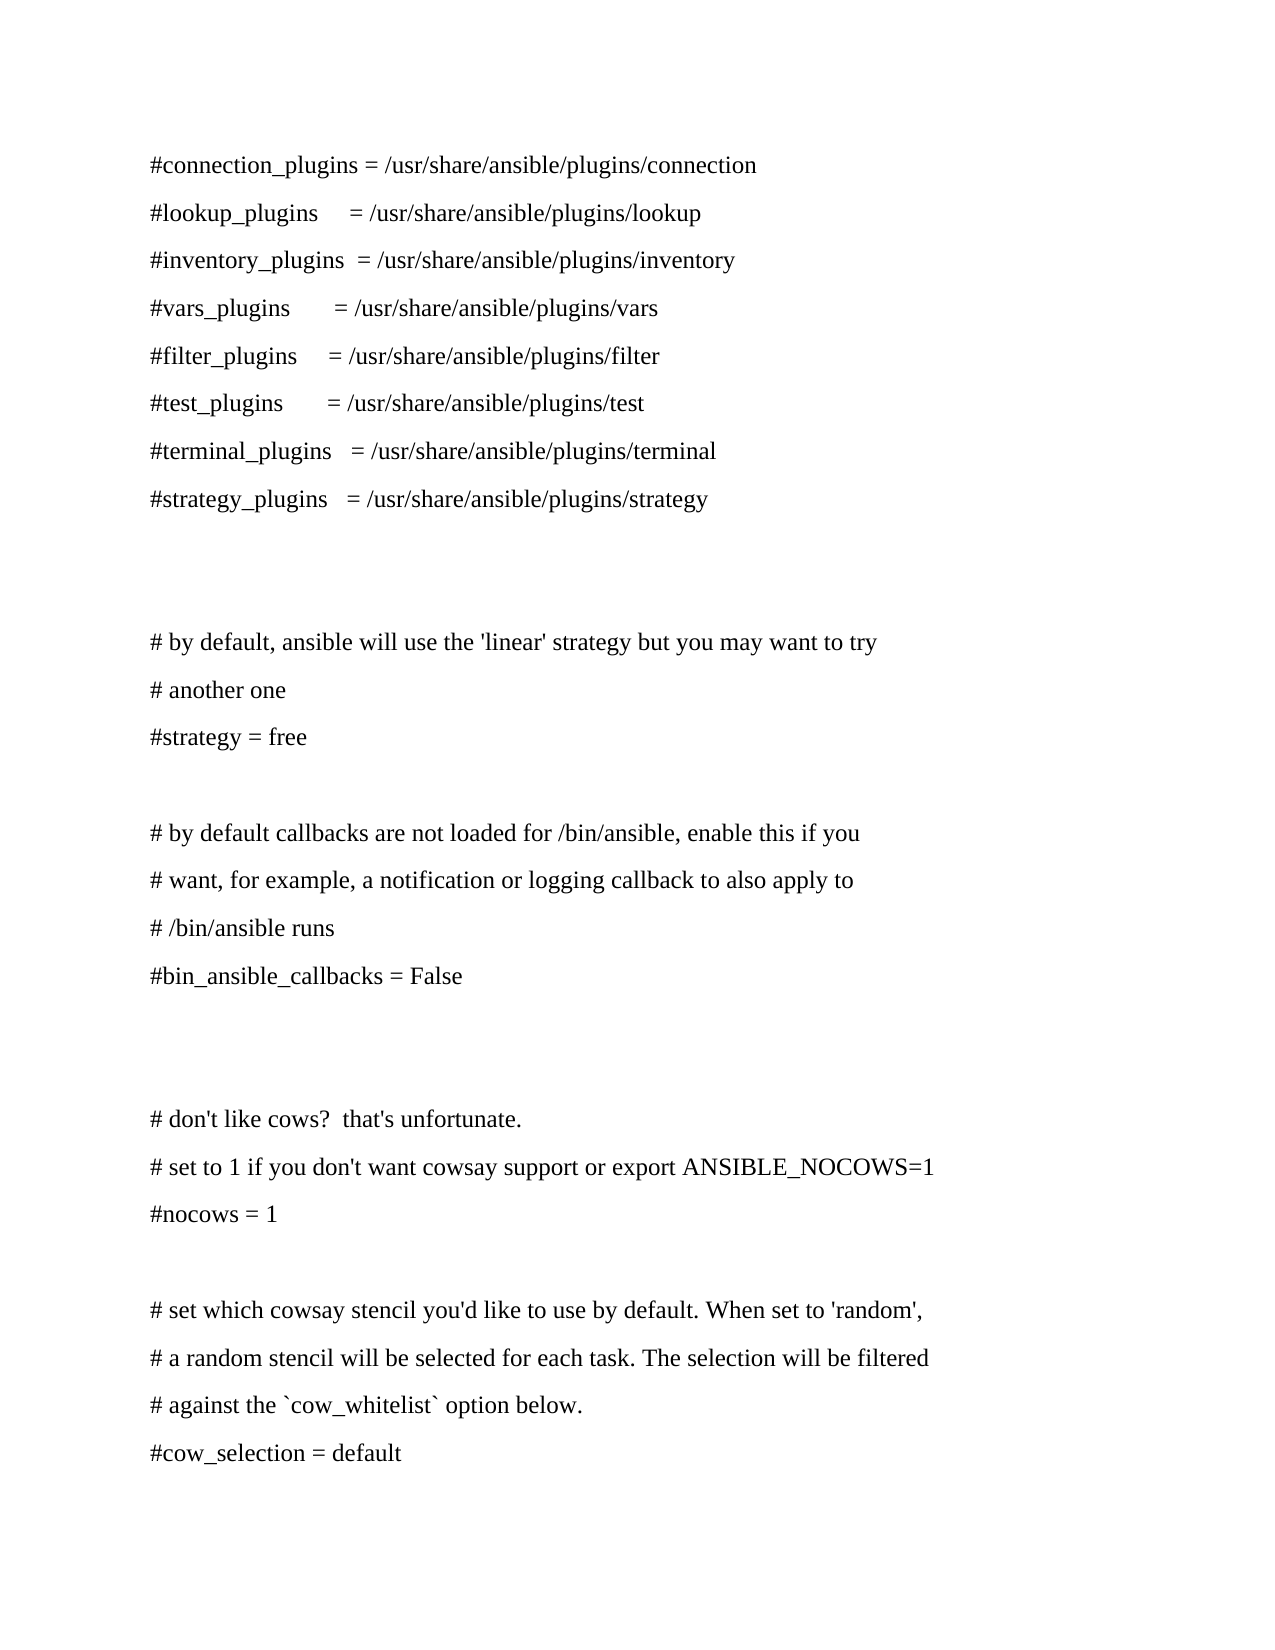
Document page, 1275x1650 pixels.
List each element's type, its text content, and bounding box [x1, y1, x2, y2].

text # /bin/ansible runs [150, 913, 1125, 942]
text # against the `cow_whitelist` option below. [150, 1390, 1125, 1419]
text # want, for example, a notification or logging callback to also apply to [150, 866, 1125, 894]
text #connection_plugins = /usr/share/ansible/plugins/connection [150, 150, 1125, 179]
text #cow_selection = default [150, 1438, 1125, 1467]
text # set to 1 if you don't want cowsay support or export ANSIBLE_NOCOWS=1 [150, 1152, 1125, 1181]
text #lookup_plugins = /usr/share/ansible/plugins/lookup [150, 198, 1125, 226]
text #vars_plugins = /usr/share/ansible/plugins/vars [150, 293, 1125, 322]
text # don't like cows? that's unfortunate. [150, 1104, 1125, 1133]
text # by default, ansible will use the 'linear' strategy but you may want to try [150, 627, 1125, 656]
text #bin_ansible_callbacks = False [150, 961, 1125, 990]
text # set which cowsay stencil you'd like to use by default. When set to 'random', [150, 1295, 1125, 1324]
text # by default callbacks are not loaded for /bin/ansible, enable this if you [150, 818, 1125, 847]
text #inventory_plugins = /usr/share/ansible/plugins/inventory [150, 245, 1125, 274]
text #terminal_plugins = /usr/share/ansible/plugins/terminal [150, 436, 1125, 465]
text #test_plugins = /usr/share/ansible/plugins/test [150, 388, 1125, 417]
text # another one [150, 675, 1125, 703]
text # a random stencil will be selected for each task. The selection will be filtered [150, 1343, 1125, 1371]
text #strategy = free [150, 722, 1125, 751]
text #filter_plugins = /usr/share/ansible/plugins/filter [150, 341, 1125, 369]
text #strategy_plugins = /usr/share/ansible/plugins/strategy [150, 484, 1125, 513]
text #nocows = 1 [150, 1199, 1125, 1228]
